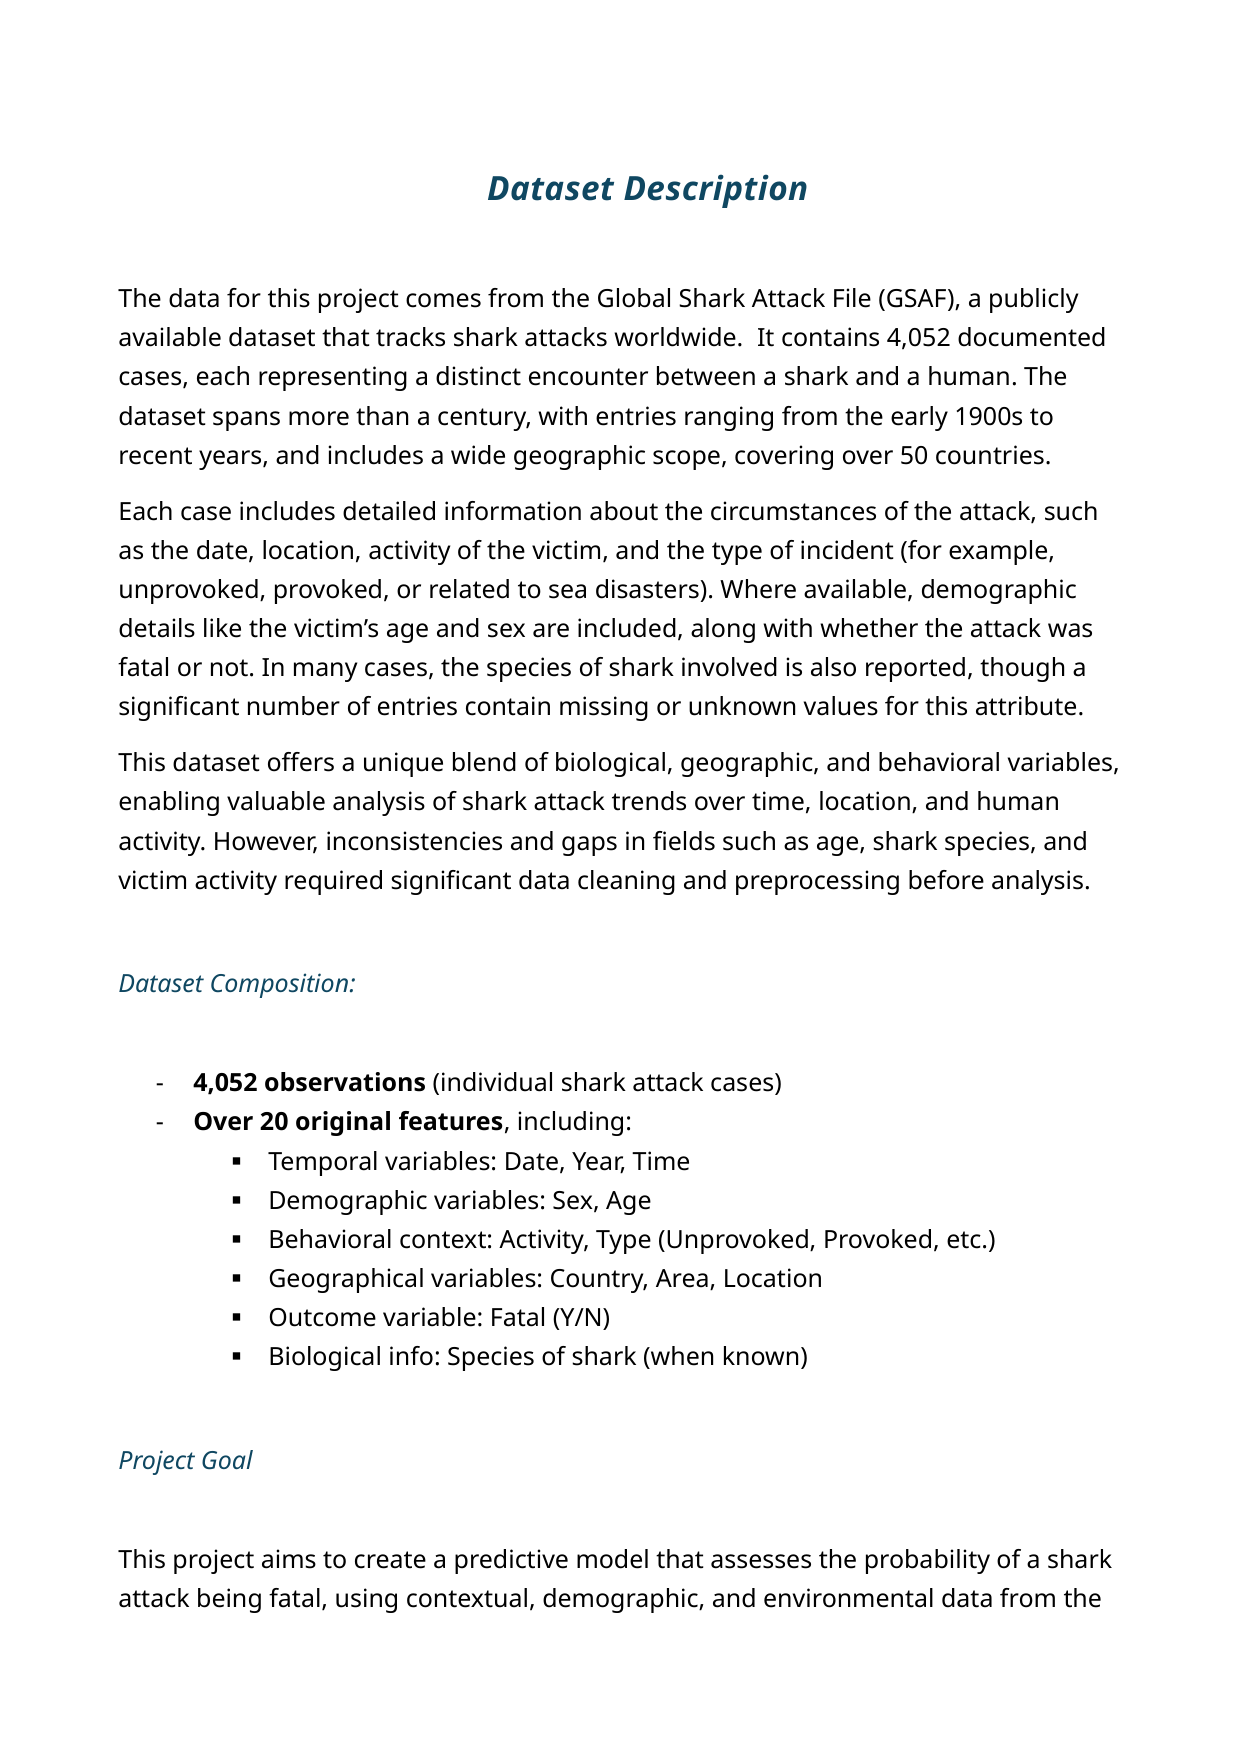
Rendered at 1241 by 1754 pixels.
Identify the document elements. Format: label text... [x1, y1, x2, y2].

list Geographical variables: Country, Area, Location [231, 1261, 1122, 1295]
list Temporal variables: Date, Year, Time [231, 1143, 1122, 1177]
list Demographic variables: Sex, Age [231, 1182, 1122, 1216]
list 4,052 observations (individual shark attack cases) [156, 1065, 1122, 1099]
text The data for this project comes from the Global Shark Attack File (GSAF), a publicly available dataset that tracks shark attacks worldwide. It contains 4,052 documented cases, each representing a distinct encounter between a shark and a human. The dataset spans more than a century, with entries ranging from the early 1900s to recent years, and includes a wide geographic scope, covering over 50 countries. [118, 281, 1122, 471]
subtitle Dataset Composition: [118, 966, 1122, 1000]
subtitle Dataset Description [413, 164, 1122, 210]
list Outcome variable: Fatal (Y/N) [231, 1300, 1122, 1334]
text Each case includes detailed information about the circumstances of the attack, such as the date, location, activity of the victim, and the type of incident (for example, unprovoked, provoked, or related to sea disasters). Where available, demographic details like the victim’s age and sex are included, along with whether the attack was fatal or not. In many cases, the species of shark involved is also reported, though a significant number of entries contain missing or unknown values for this attribute. [118, 493, 1122, 723]
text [118, 1541, 1122, 1615]
list Biological info: Species of shark (when known) [231, 1339, 1122, 1373]
text This dataset offers a unique blend of biological, geographic, and behavioral variables, enabling valuable analysis of shark attack trends over time, location, and human activity. However, inconsistencies and gaps in fields such as age, shark species, and victim activity required significant data cleaning and preprocessing before analysis. [118, 745, 1122, 896]
list Behavioral context: Activity, Type (Unprovoked, Provoked, etc.) [231, 1221, 1122, 1256]
list Over 20 original features, including: [156, 1104, 1122, 1138]
subtitle Project Goal [118, 1442, 1122, 1476]
